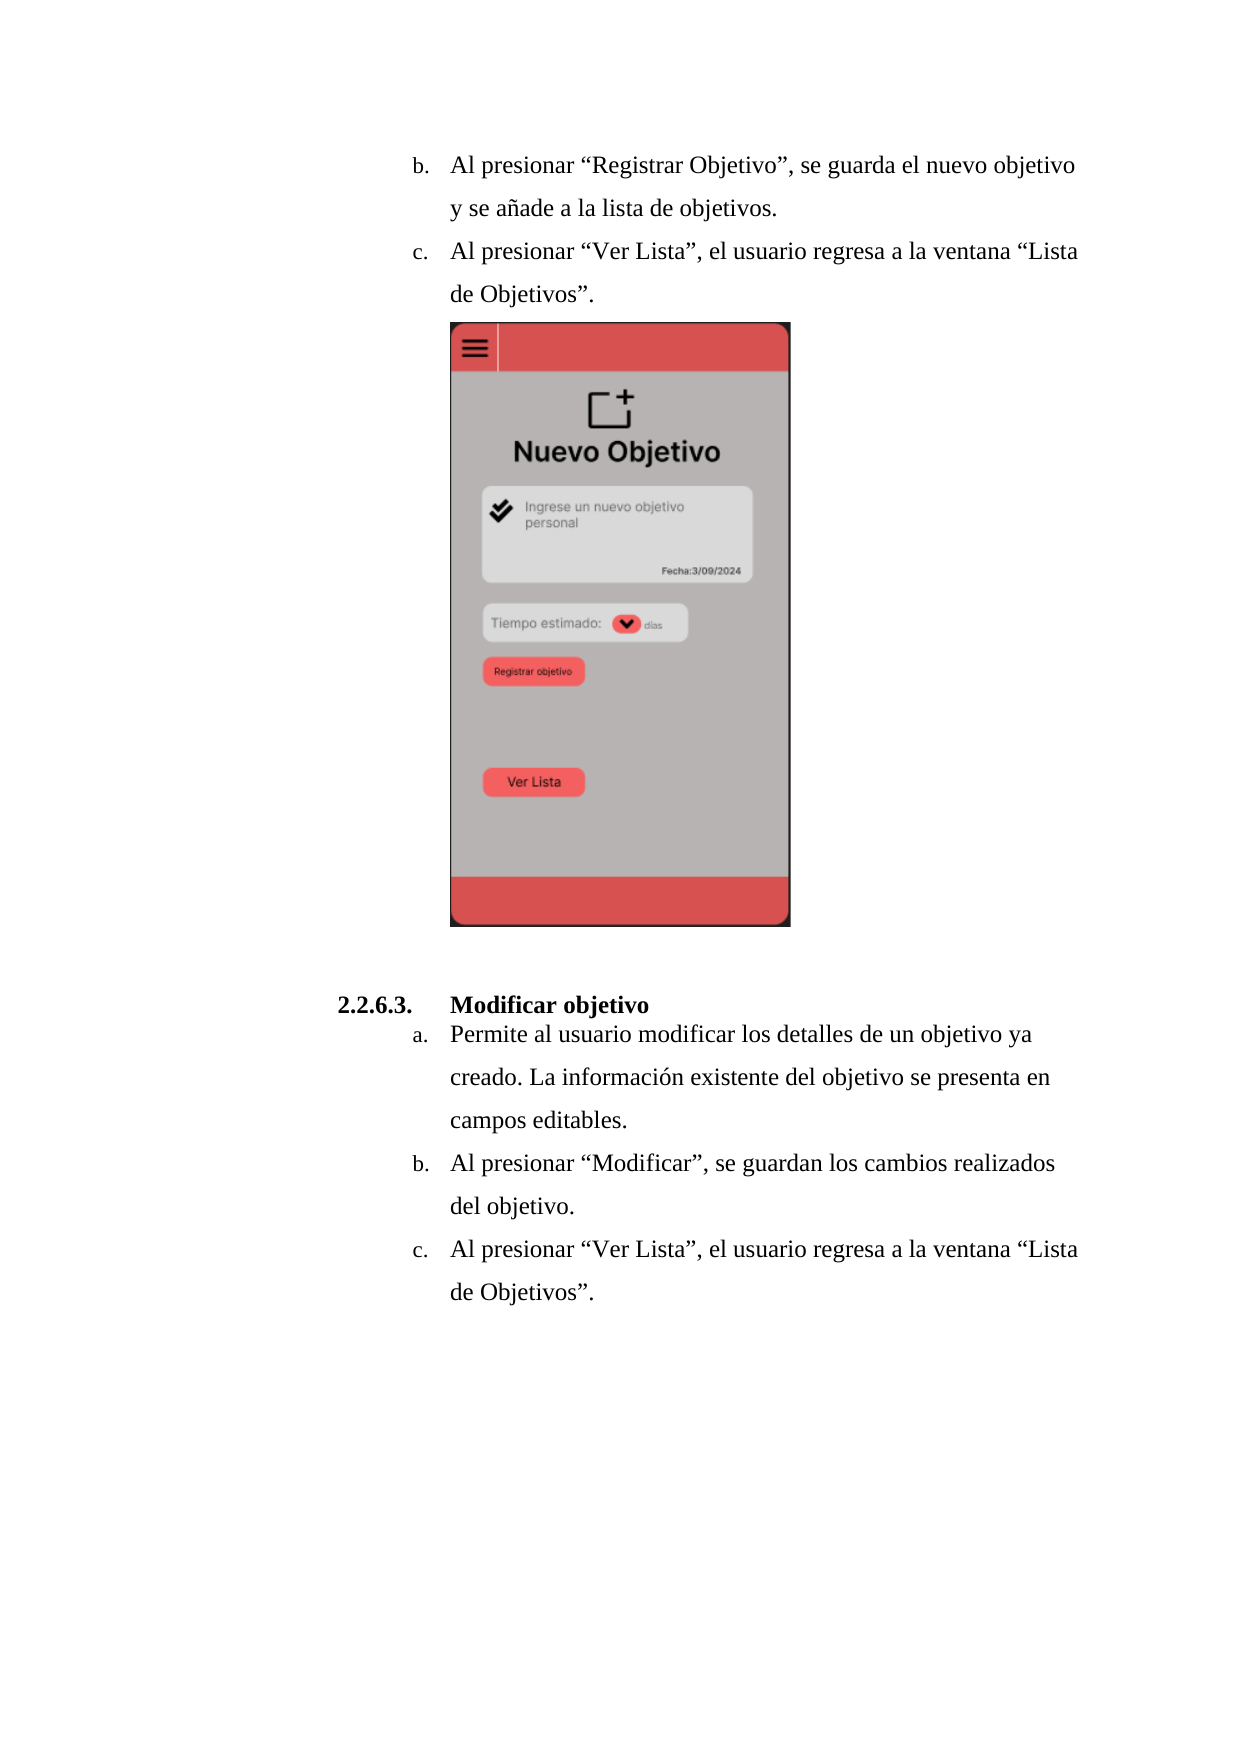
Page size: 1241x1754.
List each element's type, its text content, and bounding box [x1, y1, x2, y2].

list Al presionar “Modificar”, se guardan los cambios realizados del objetivo. [412, 1148, 1090, 1220]
subtitle Modificar objetivo [412, 990, 1090, 1019]
list Al presionar “Ver Lista”, el usuario regresa a la ventana “Lista de Objetivos”. [412, 236, 1090, 308]
list Permite al usuario modificar los detalles de un objetivo ya creado. La información existente del objetivo se presenta en campos editables. [412, 1019, 1090, 1134]
picture [450, 322, 791, 927]
list Al presionar “Ver Lista”, el usuario regresa a la ventana “Lista de Objetivos”. [412, 1234, 1090, 1306]
list Al presionar “Registrar Objetivo”, se guarda el nuevo objetivo y se añade a la lista de objetivos. [412, 150, 1090, 222]
